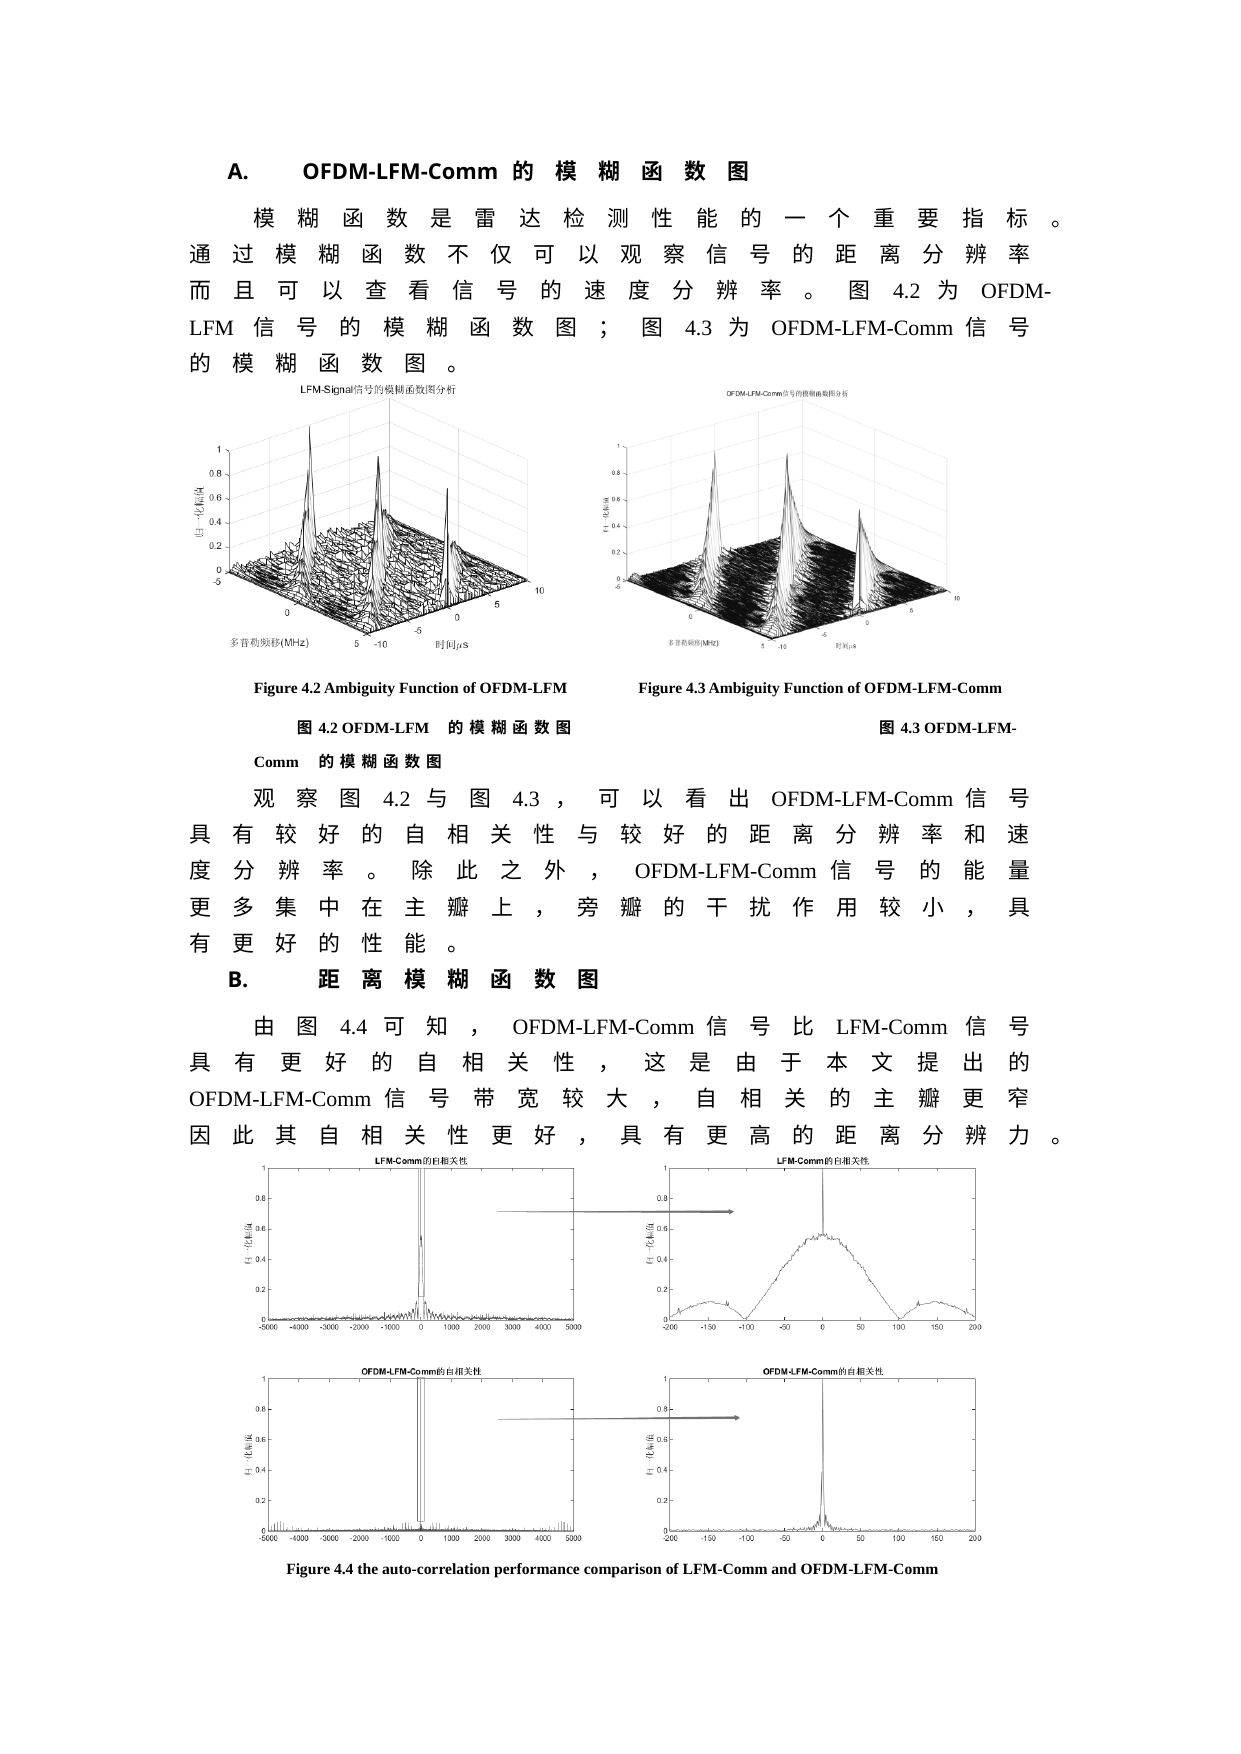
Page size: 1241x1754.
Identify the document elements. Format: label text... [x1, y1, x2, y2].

subtitle OFDM-LFM-Comm的模糊函数图 [199, 152, 1030, 188]
text Figure 4.4 the auto-correlation performance comparison of LFM-Comm and OFDM-LFM-Comm [189, 1550, 1051, 1587]
text 由图4.4可知，OFDM-LFM-Comm信号比LFM-Comm信号具有更好的自相关性，这是由于本文提出的OFDM-LFM-Comm信号带宽较大，自相关的主瓣更窄，因此其自相关性更好，具有更高的距离分辨力。 [189, 1007, 1051, 1152]
text Figure 4.2 Ambiguity Function of OFDM-LFM Figure 4.3 Ambiguity Function of OFDM-LFM-Comm [189, 670, 1051, 706]
text 图4.2 OFDM-LFM的模糊函数图 图4.3 OFDM-LFM-Comm的模糊函数图 [233, 706, 1051, 779]
text 模糊函数是雷达检测性能的一个重要指标。通过模糊函数不仅可以观察信号的距离分辨率，而且可以查看信号的速度分辨率。图4.2为OFDM-LFM信号的模糊函数图；图4.3为OFDM-LFM-Comm信号的模糊函数图。 [189, 199, 1051, 380]
text 观察图4.2与图4.3，可以看出OFDM-LFM-Comm信号具有较好的自相关性与较好的距离分辨率和速度分辨率。除此之外，OFDM-LFM-Comm信号的能量更多集中在主瓣上，旁瓣的干扰作用较小，具有更好的性能。 [189, 779, 1051, 960]
subtitle 距离模糊函数图 [199, 960, 1030, 996]
